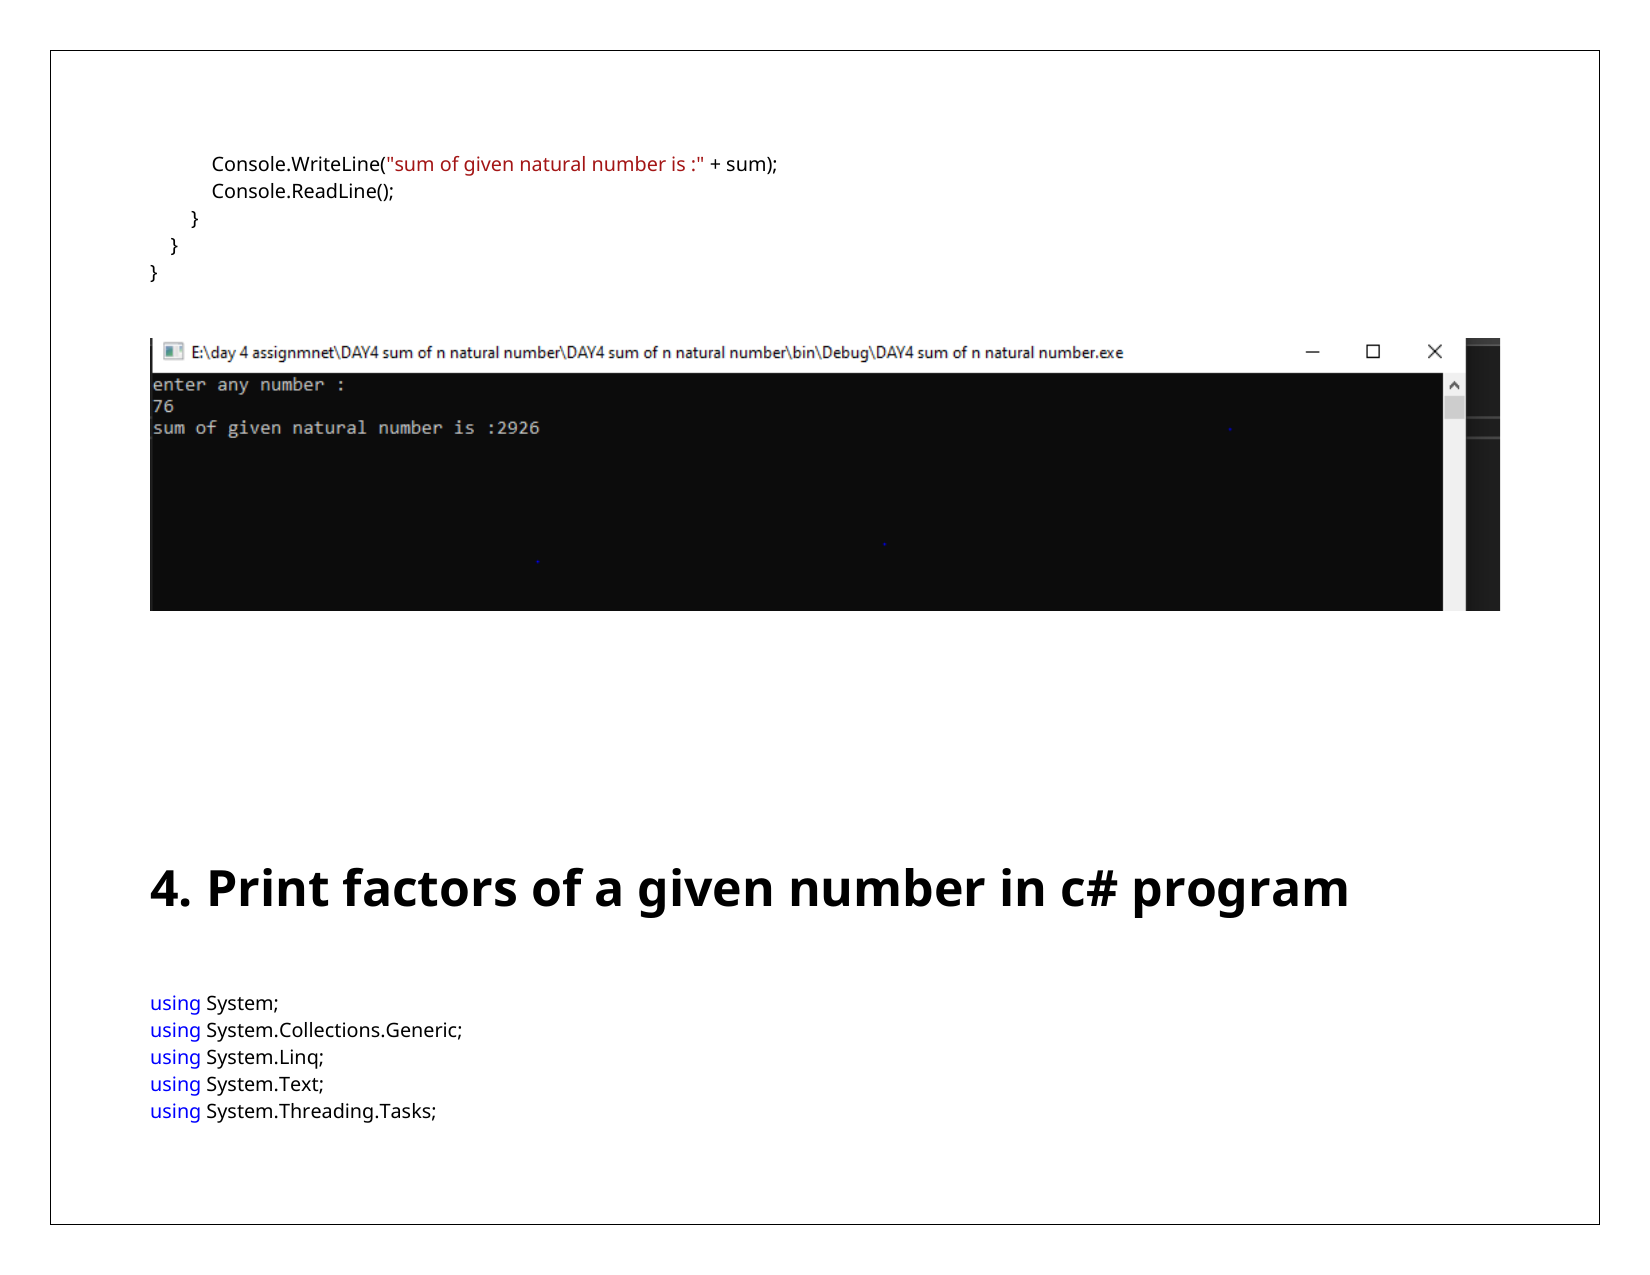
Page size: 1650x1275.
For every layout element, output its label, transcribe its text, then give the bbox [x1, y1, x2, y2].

text using System.Linq; [150, 1043, 1500, 1070]
text } [150, 258, 1500, 285]
text using System; [150, 989, 1500, 1016]
text 4. Print factors of a given number in c# program [150, 853, 1500, 921]
picture [150, 338, 1500, 611]
text Console.WriteLine("sum of given natural number is :" + sum); [150, 150, 1500, 177]
text } [150, 231, 1500, 258]
text using System.Text; [150, 1070, 1500, 1097]
text } [150, 204, 1500, 231]
text Console.ReadLine(); [150, 177, 1500, 204]
text using System.Threading.Tasks; [150, 1097, 1500, 1124]
text using System.Collections.Generic; [150, 1016, 1500, 1043]
